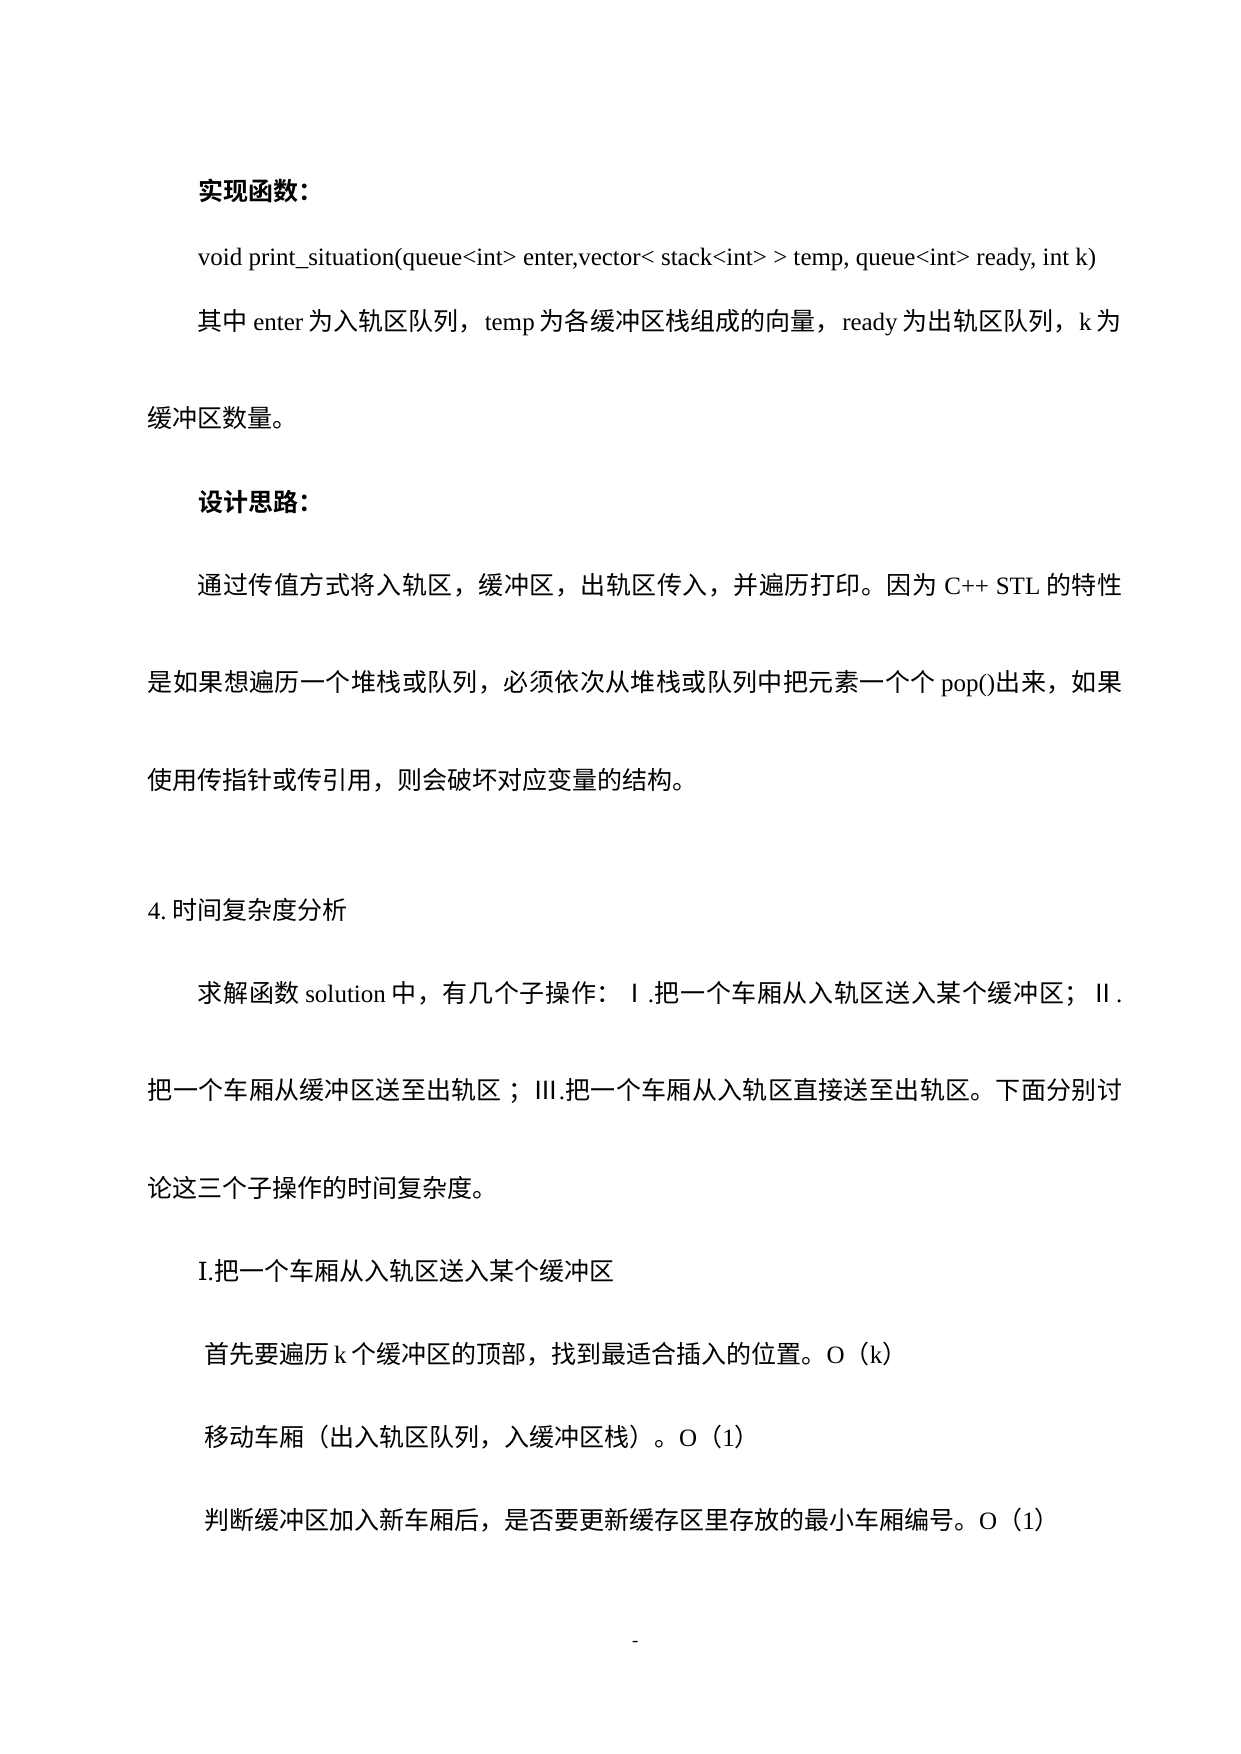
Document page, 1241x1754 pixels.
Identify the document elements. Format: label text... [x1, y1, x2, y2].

text 求解函数solution中，有几个子操作：Ⅰ.把一个车厢从入轨区送入某个缓冲区；Ⅱ.把一个车厢从缓冲区送至出轨区 ；Ⅲ.把一个车厢从入轨区直接送至出轨区。下面分别讨论这三个子操作的时间复杂度。 [148, 959, 1122, 1219]
text 判断缓冲区加入新车厢后，是否要更新缓存区里存放的最小车厢编号。O（1） [148, 1486, 1122, 1551]
text Ⅰ.把一个车厢从入轨区送入某个缓冲区 [148, 1237, 1122, 1302]
text 实现函数： [148, 157, 1122, 222]
text 设计思路： [148, 468, 1122, 533]
text 首先要遍历k个缓冲区的顶部，找到最适合插入的位置。O（k） [148, 1320, 1122, 1385]
text 4. 时间复杂度分析 [148, 876, 1122, 941]
text 移动车厢（出入轨区队列，入缓冲区栈）。O（1） [148, 1403, 1122, 1468]
text void print_situation(queue<int> enter,vector< stack<int> > temp, queue<int> ready, int k) [148, 240, 1122, 273]
text 其中enter为入轨区队列，temp为各缓冲区栈组成的向量，ready为出轨区队列，k为缓冲区数量。 [148, 287, 1122, 449]
text 通过传值方式将入轨区，缓冲区，出轨区传入，并遍历打印。因为C++ STL的特性是如果想遍历一个堆栈或队列，必须依次从堆栈或队列中把元素一个个pop()出来，如果使用传指针或传引用，则会破坏对应变量的结构。 [148, 551, 1122, 811]
